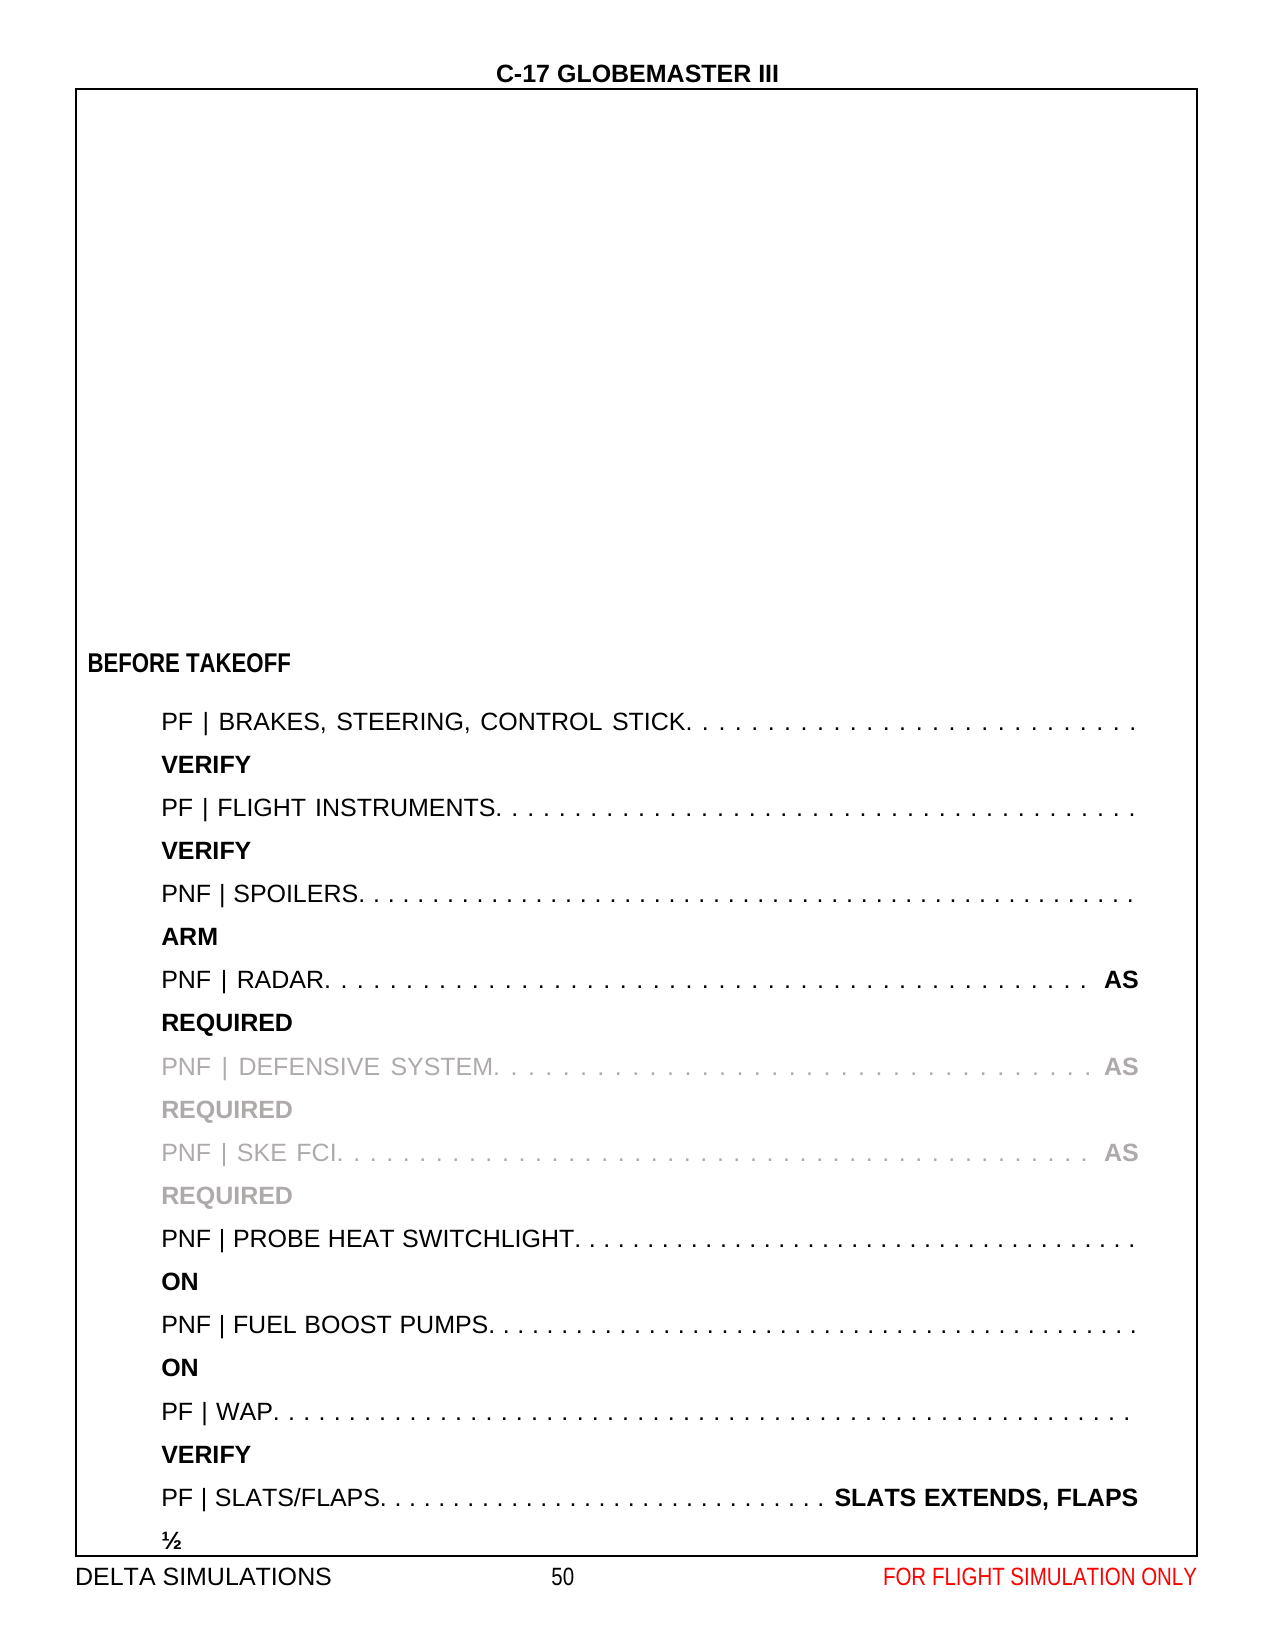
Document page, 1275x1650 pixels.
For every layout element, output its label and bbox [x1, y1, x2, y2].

table_header [77, 90, 1196, 1555]
